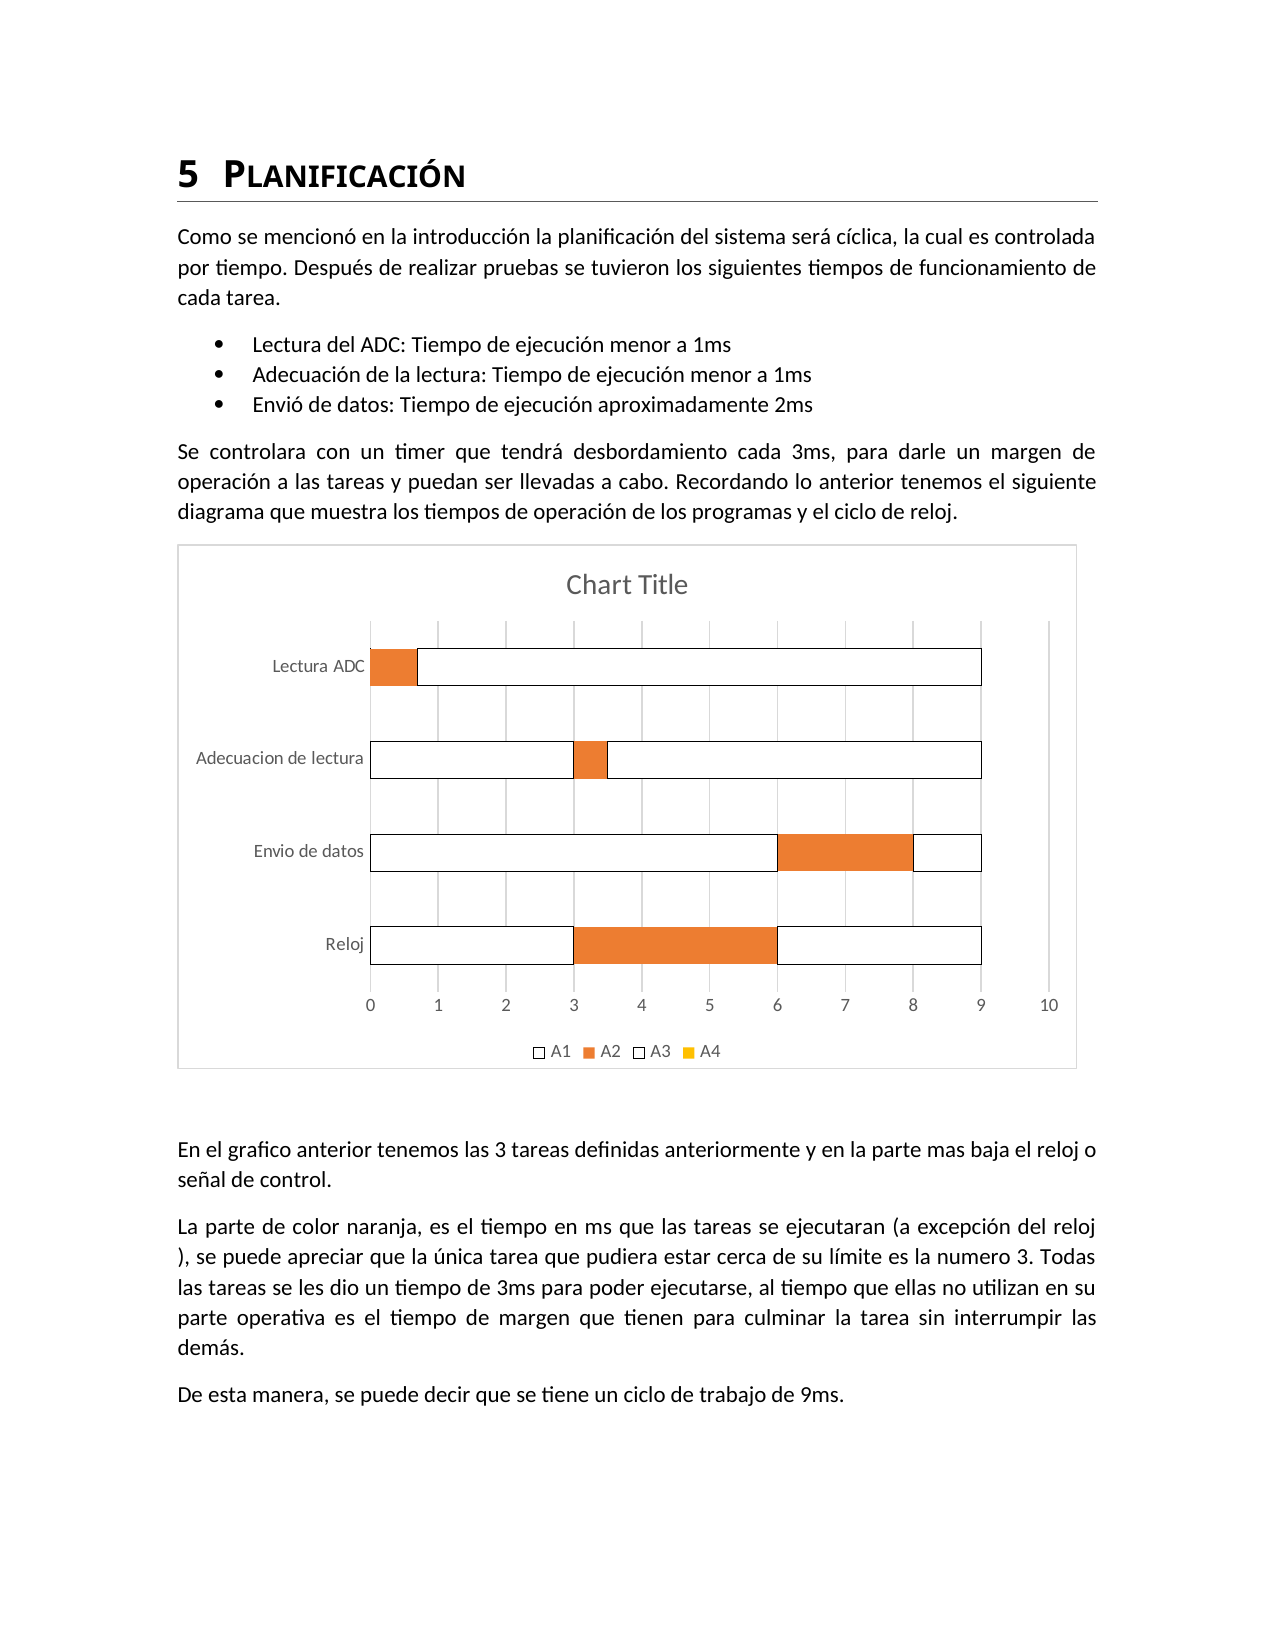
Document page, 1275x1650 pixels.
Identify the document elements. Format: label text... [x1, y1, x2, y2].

text Como se mencionó en la introducción la planificación del sistema será cíclica, la cual es controlada por tiempo. Después de realizar pruebas se tuvieron los siguientes tiempos de funcionamiento de cada tarea. [177, 222, 1098, 311]
list Adecuación de la lectura: Tiempo de ejecución menor a 1ms [215, 360, 1098, 388]
text En el grafico anterior tenemos las 3 tareas definidas anteriormente y en la parte mas baja el reloj o señal de control. [177, 1135, 1098, 1193]
list Envió de datos: Tiempo de ejecución aproximadamente 2ms [215, 390, 1098, 418]
text La parte de color naranja, es el tiempo en ms que las tareas se ejecutaran (a excepción del reloj ), se puede apreciar que la única tarea que pudiera estar cerca de su límite es la numero 3. Todas las tareas se les dio un tiempo de 3ms para poder ejecutarse, al tiempo que ellas no utilizan en su parte operativa es el tiempo de margen que tienen para culminar la tarea sin interrumpir las demás. [177, 1212, 1098, 1361]
text Se controlara con un timer que tendrá desbordamiento cada 3ms, para darle un margen de operación a las tareas y puedan ser llevadas a cabo. Recordando lo anterior tenemos el siguiente diagrama que muestra los tiempos de operación de los programas y el ciclo de reloj. [177, 437, 1098, 526]
list Lectura del ADC: Tiempo de ejecución menor a 1ms [215, 330, 1098, 358]
text De esta manera, se puede decir que se tiene un ciclo de trabajo de 9ms. [177, 1380, 1098, 1408]
subtitle Planificación [177, 148, 1098, 201]
